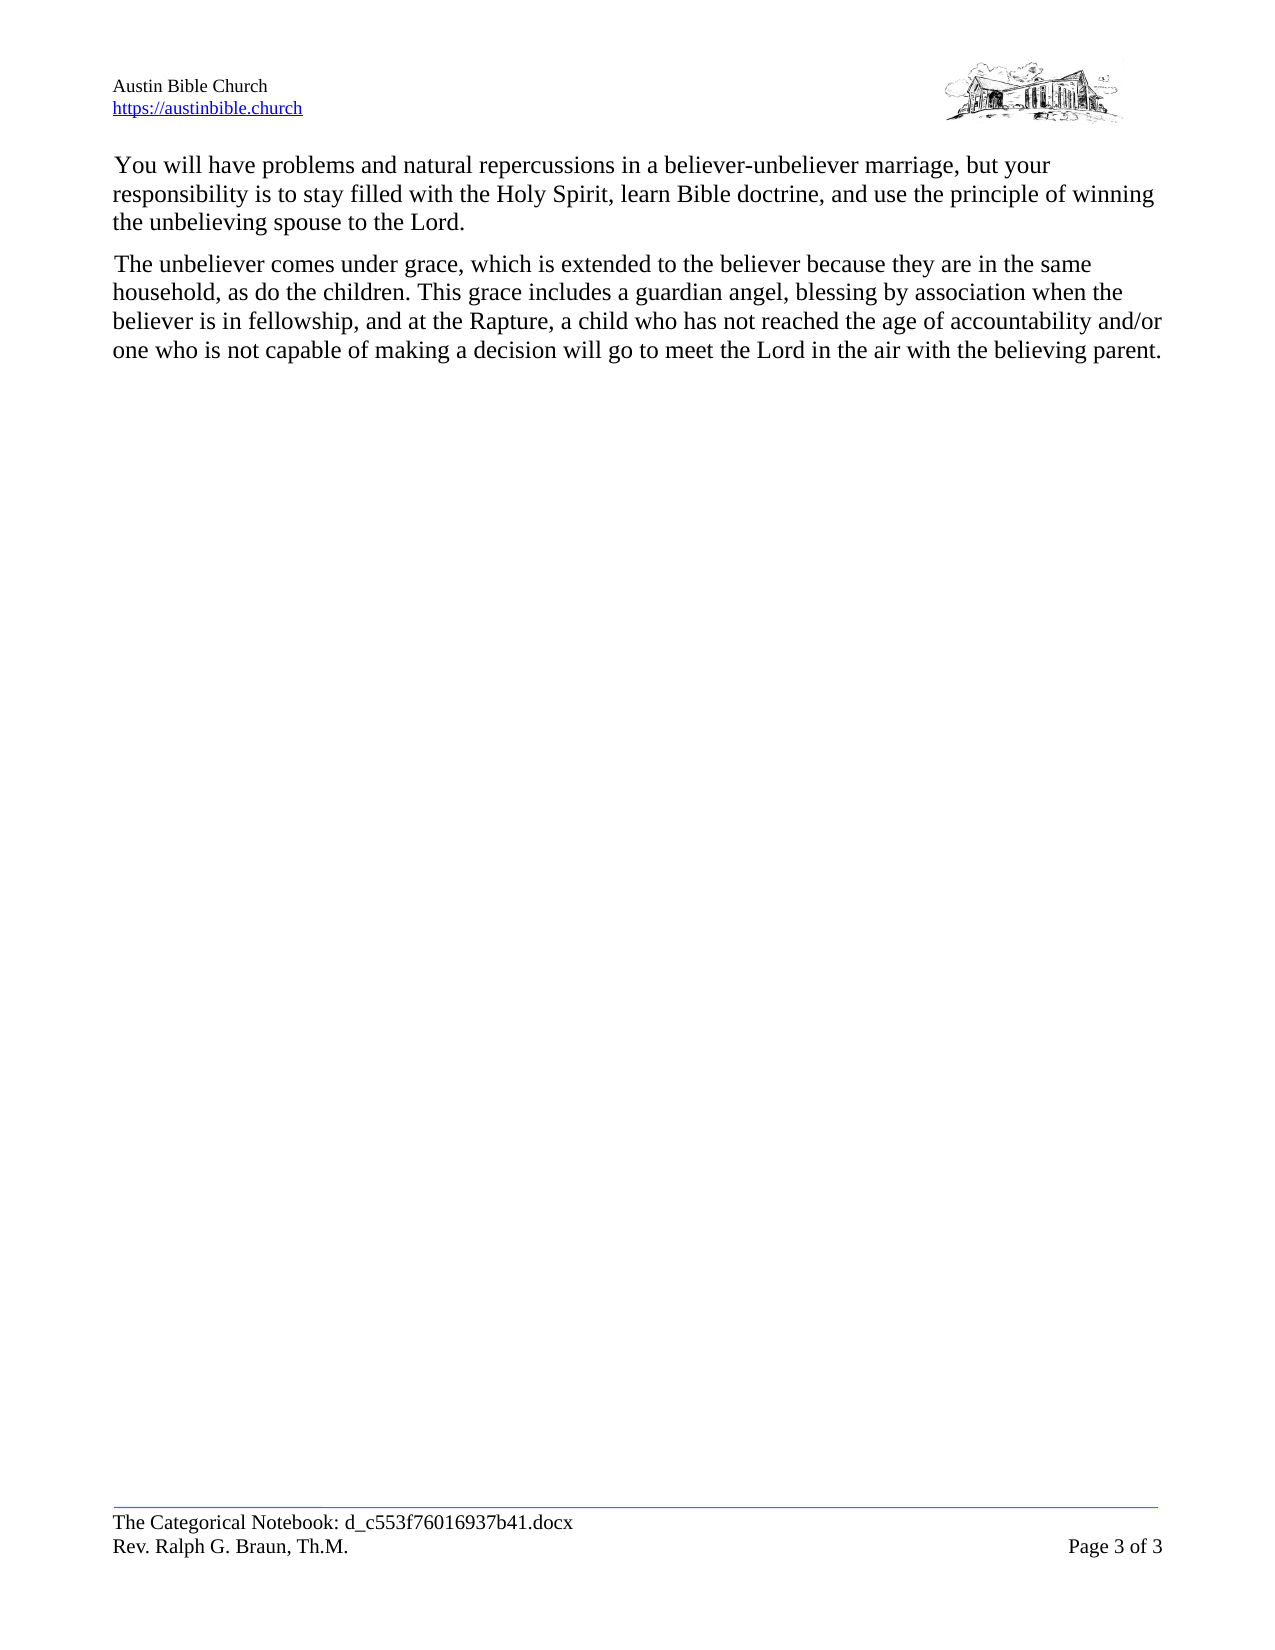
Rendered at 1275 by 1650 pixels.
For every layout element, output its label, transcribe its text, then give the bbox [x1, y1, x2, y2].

text The unbeliever comes under grace, which is extended to the believer because they are in the same household, as do the children. This grace includes a guardian angel, blessing by association when the believer is in fellowship, and at the Rapture, a child who has not reached the age of accountability and/or one who is not capable of making a decision will go to meet the Lord in the air with the believing parent. [112, 249, 1162, 364]
picture [944, 58, 1124, 125]
text You will have problems and natural repercussions in a believer-unbeliever marriage, but your responsibility is to stay filled with the Holy Spirit, learn Bible doctrine, and use the principle of winning the unbelieving spouse to the Lord. [112, 150, 1162, 236]
